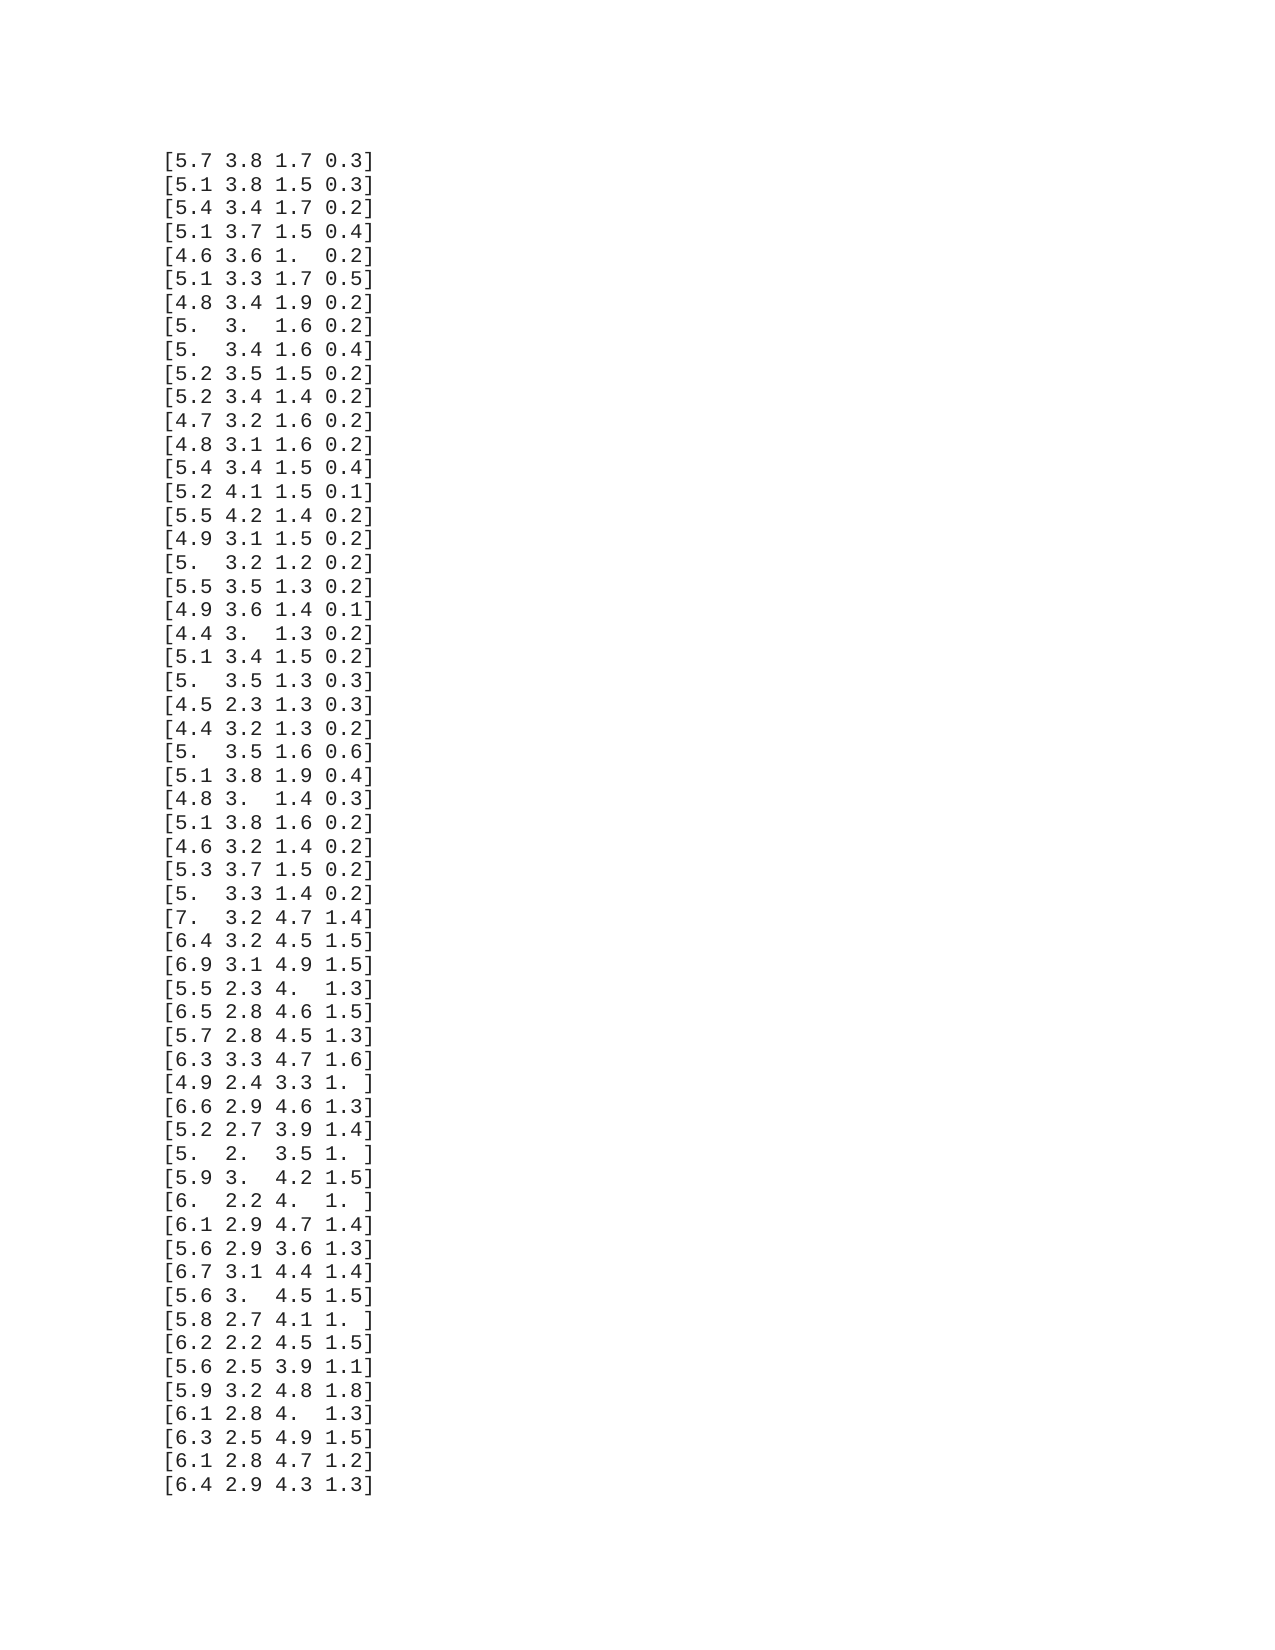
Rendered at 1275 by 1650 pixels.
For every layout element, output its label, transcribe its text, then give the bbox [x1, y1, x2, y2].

text [6.6 2.9 4.6 1.3] [150, 1096, 1125, 1119]
text [5.1 3.3 1.7 0.5] [150, 268, 1125, 292]
text [5. 3.4 1.6 0.4] [150, 339, 1125, 363]
text [6.3 2.5 4.9 1.5] [150, 1427, 1125, 1451]
text [4.6 3.6 1. 0.2] [150, 244, 1125, 268]
text [4.8 3.1 1.6 0.2] [150, 434, 1125, 457]
text [7. 3.2 4.7 1.4] [150, 907, 1125, 930]
text [5.2 4.1 1.5 0.1] [150, 481, 1125, 505]
text [5.1 3.8 1.9 0.4] [150, 765, 1125, 788]
text [5.3 3.7 1.5 0.2] [150, 859, 1125, 883]
text [6.5 2.8 4.6 1.5] [150, 1001, 1125, 1025]
text [5. 3. 1.6 0.2] [150, 316, 1125, 339]
text [4.9 3.1 1.5 0.2] [150, 528, 1125, 552]
text [6.1 2.8 4.7 1.2] [150, 1451, 1125, 1474]
text [4.8 3. 1.4 0.3] [150, 788, 1125, 812]
text [5.6 2.9 3.6 1.3] [150, 1238, 1125, 1261]
text [5.1 3.8 1.5 0.3] [150, 174, 1125, 197]
text [4.5 2.3 1.3 0.3] [150, 694, 1125, 717]
text [6.4 2.9 4.3 1.3] [150, 1474, 1125, 1498]
text [5. 3.2 1.2 0.2] [150, 552, 1125, 576]
text [4.8 3.4 1.9 0.2] [150, 292, 1125, 316]
text [5.1 3.4 1.5 0.2] [150, 647, 1125, 670]
text [5.9 3.2 4.8 1.8] [150, 1379, 1125, 1403]
text [6.3 3.3 4.7 1.6] [150, 1048, 1125, 1072]
text [6.4 3.2 4.5 1.5] [150, 930, 1125, 954]
text [5.1 3.7 1.5 0.4] [150, 221, 1125, 244]
text [6. 2.2 4. 1. ] [150, 1190, 1125, 1214]
text [4.4 3.2 1.3 0.2] [150, 717, 1125, 741]
text [5.7 3.8 1.7 0.3] [150, 150, 1125, 174]
text [5. 3.5 1.6 0.6] [150, 741, 1125, 765]
text [5.5 3.5 1.3 0.2] [150, 576, 1125, 599]
text [5.4 3.4 1.7 0.2] [150, 197, 1125, 221]
text [5.2 3.4 1.4 0.2] [150, 386, 1125, 410]
text [5.6 3. 4.5 1.5] [150, 1285, 1125, 1309]
text [5.9 3. 4.2 1.5] [150, 1167, 1125, 1190]
text [5.2 3.5 1.5 0.2] [150, 363, 1125, 386]
text [5.8 2.7 4.1 1. ] [150, 1309, 1125, 1332]
text [6.7 3.1 4.4 1.4] [150, 1261, 1125, 1285]
text [4.4 3. 1.3 0.2] [150, 623, 1125, 647]
text [5.6 2.5 3.9 1.1] [150, 1356, 1125, 1379]
text [4.6 3.2 1.4 0.2] [150, 836, 1125, 859]
text [5.2 2.7 3.9 1.4] [150, 1119, 1125, 1143]
text [4.9 3.6 1.4 0.1] [150, 599, 1125, 623]
text [6.2 2.2 4.5 1.5] [150, 1332, 1125, 1356]
text [6.1 2.8 4. 1.3] [150, 1403, 1125, 1427]
text [4.9 2.4 3.3 1. ] [150, 1072, 1125, 1096]
text [5.1 3.8 1.6 0.2] [150, 812, 1125, 836]
text [5.5 2.3 4. 1.3] [150, 978, 1125, 1001]
text [5.7 2.8 4.5 1.3] [150, 1025, 1125, 1048]
text [5.5 4.2 1.4 0.2] [150, 505, 1125, 528]
text [5.4 3.4 1.5 0.4] [150, 457, 1125, 481]
text [5. 3.5 1.3 0.3] [150, 670, 1125, 694]
text [6.1 2.9 4.7 1.4] [150, 1214, 1125, 1238]
text [6.9 3.1 4.9 1.5] [150, 954, 1125, 978]
text [5. 3.3 1.4 0.2] [150, 883, 1125, 907]
text [4.7 3.2 1.6 0.2] [150, 410, 1125, 434]
text [5. 2. 3.5 1. ] [150, 1143, 1125, 1167]
